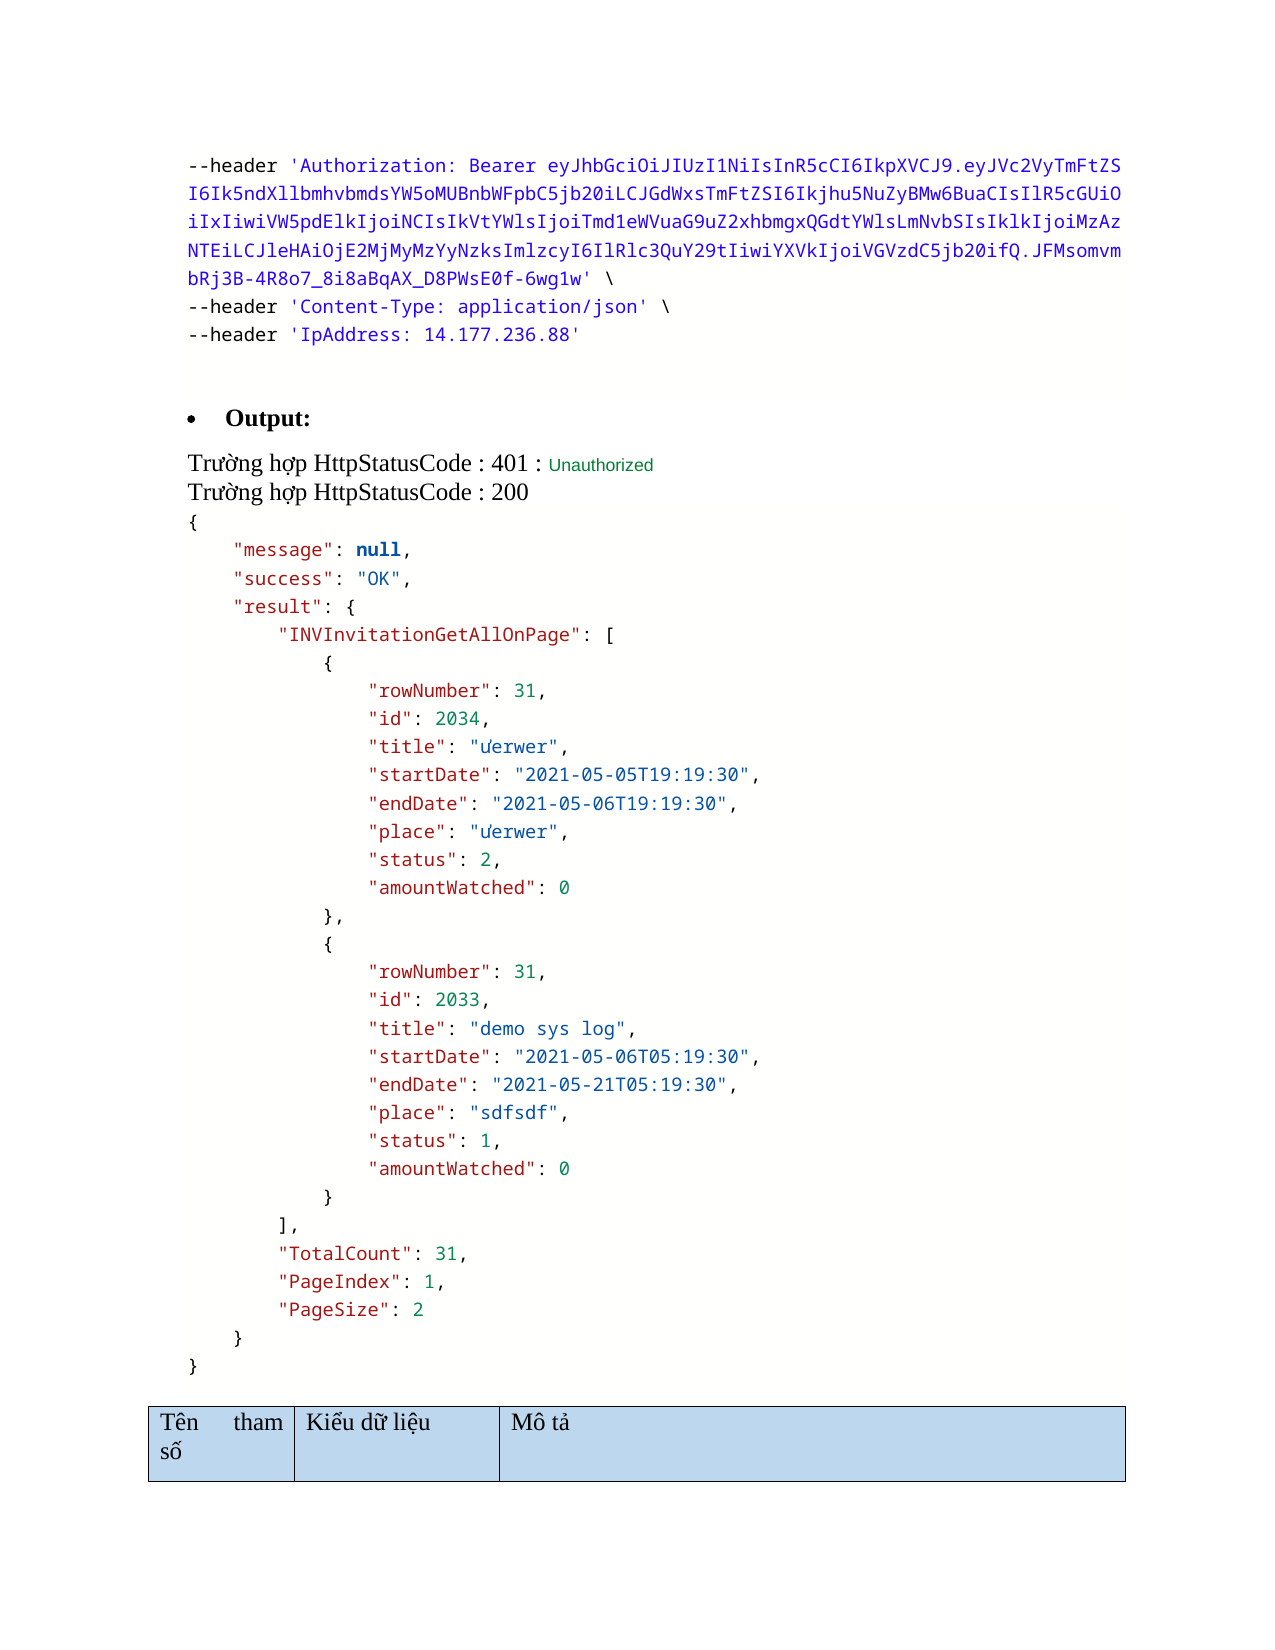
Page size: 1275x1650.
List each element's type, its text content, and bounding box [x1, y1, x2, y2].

text "rowNumber": 31, [187, 675, 1125, 703]
text "status": 1, [187, 1125, 1125, 1153]
text "message": null, [187, 534, 1125, 562]
text } [187, 1350, 1125, 1378]
text "TotalCount": 31, [187, 1237, 1125, 1265]
text "amountWatched": 0 [187, 1153, 1125, 1181]
text Trường hợp HttpStatusCode : 200 [187, 477, 1125, 506]
text }, [187, 900, 1125, 928]
text ], [187, 1209, 1125, 1237]
text "id": 2033, [187, 984, 1125, 1012]
text "success": "OK", [187, 562, 1125, 590]
text "place": "sdfsdf", [187, 1097, 1125, 1125]
text "startDate": "2021-05-06T05:19:30", [187, 1040, 1125, 1068]
text "INVInvitationGetAllOnPage": [ [187, 618, 1125, 647]
text { [187, 506, 1125, 534]
text "place": "ưerwer", [187, 815, 1125, 843]
text "title": "ưerwer", [187, 731, 1125, 759]
table_header Kiểu dữ liệu [295, 1407, 499, 1481]
text "endDate": "2021-05-21T05:19:30", [187, 1068, 1125, 1097]
table_header Tên tham số [149, 1407, 294, 1481]
text "rowNumber": 31, [187, 956, 1125, 984]
text "startDate": "2021-05-05T19:19:30", [187, 759, 1125, 787]
text { [187, 647, 1125, 675]
text Trường hợp HttpStatusCode : 401 : Unauthorized [187, 448, 1125, 477]
text { [187, 928, 1125, 956]
text "status": 2, [187, 843, 1125, 872]
table_header Mô tả [500, 1407, 1125, 1481]
text --header 'Content-Type: application/json' \ [187, 291, 1125, 319]
text "PageSize": 2 [187, 1293, 1125, 1322]
text "amountWatched": 0 [187, 872, 1125, 900]
text "title": "demo sys log", [187, 1012, 1125, 1040]
text "id": 2034, [187, 703, 1125, 731]
list Output: [187, 403, 1125, 432]
text "endDate": "2021-05-06T19:19:30", [187, 787, 1125, 815]
text "PageIndex": 1, [187, 1265, 1125, 1293]
text "result": { [187, 590, 1125, 618]
text --header 'Authorization: Bearer eyJhbGciOiJIUzI1NiIsInR5cCI6IkpXVCJ9.eyJVc2VyTmFtZSI6Ik5ndXllbmhvbmdsYW5oMUBnbWFpbC5jb20iLCJGdWxsTmFtZSI6Ikjhu5NuZyBMw6BuaCIsIlR5cGUiOiIxIiwiVW5pdElkIjoiNCIsIkVtYWlsIjoiTmd1eWVuaG9uZ2xhbmgxQGdtYWlsLmNvbSIsIklkIjoiMzAzNTEiLCJleHAiOjE2MjMyMzYyNzksImlzcyI6IlRlc3QuY29tIiwiYXVkIjoiVGVzdC5jb20ifQ.JFMsomvmbRj3B-4R8o7_8i8aBqAX_D8PWsE0f-6wg1w' \ [187, 150, 1125, 291]
text } [187, 1181, 1125, 1209]
text } [187, 1322, 1125, 1350]
text --header 'IpAddress: 14.177.236.88' [187, 319, 1125, 347]
